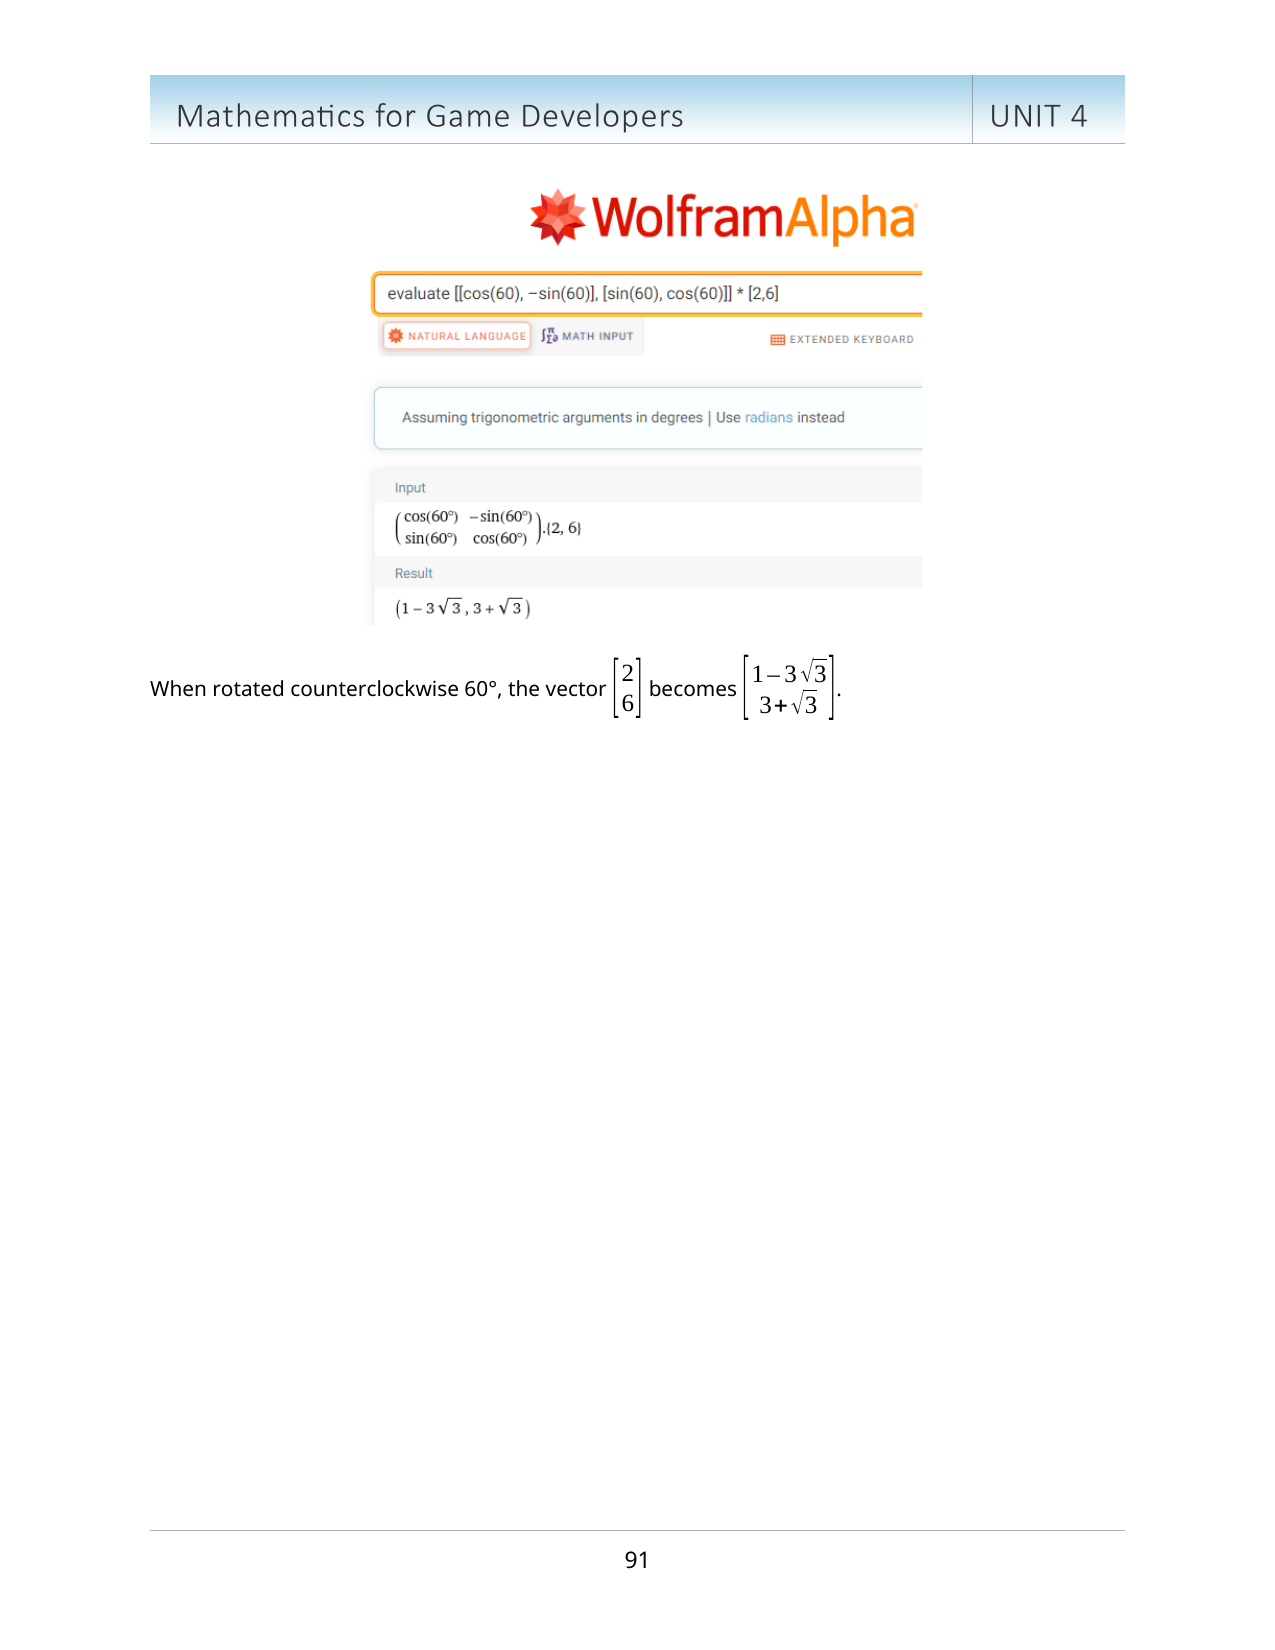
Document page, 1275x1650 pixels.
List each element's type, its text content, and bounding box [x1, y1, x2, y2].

text When rotated counterclockwise 60°, the vector becomes . [150, 654, 1125, 722]
picture [352, 178, 923, 626]
picture [150, 1515, 1125, 1544]
picture [150, 75, 1125, 150]
